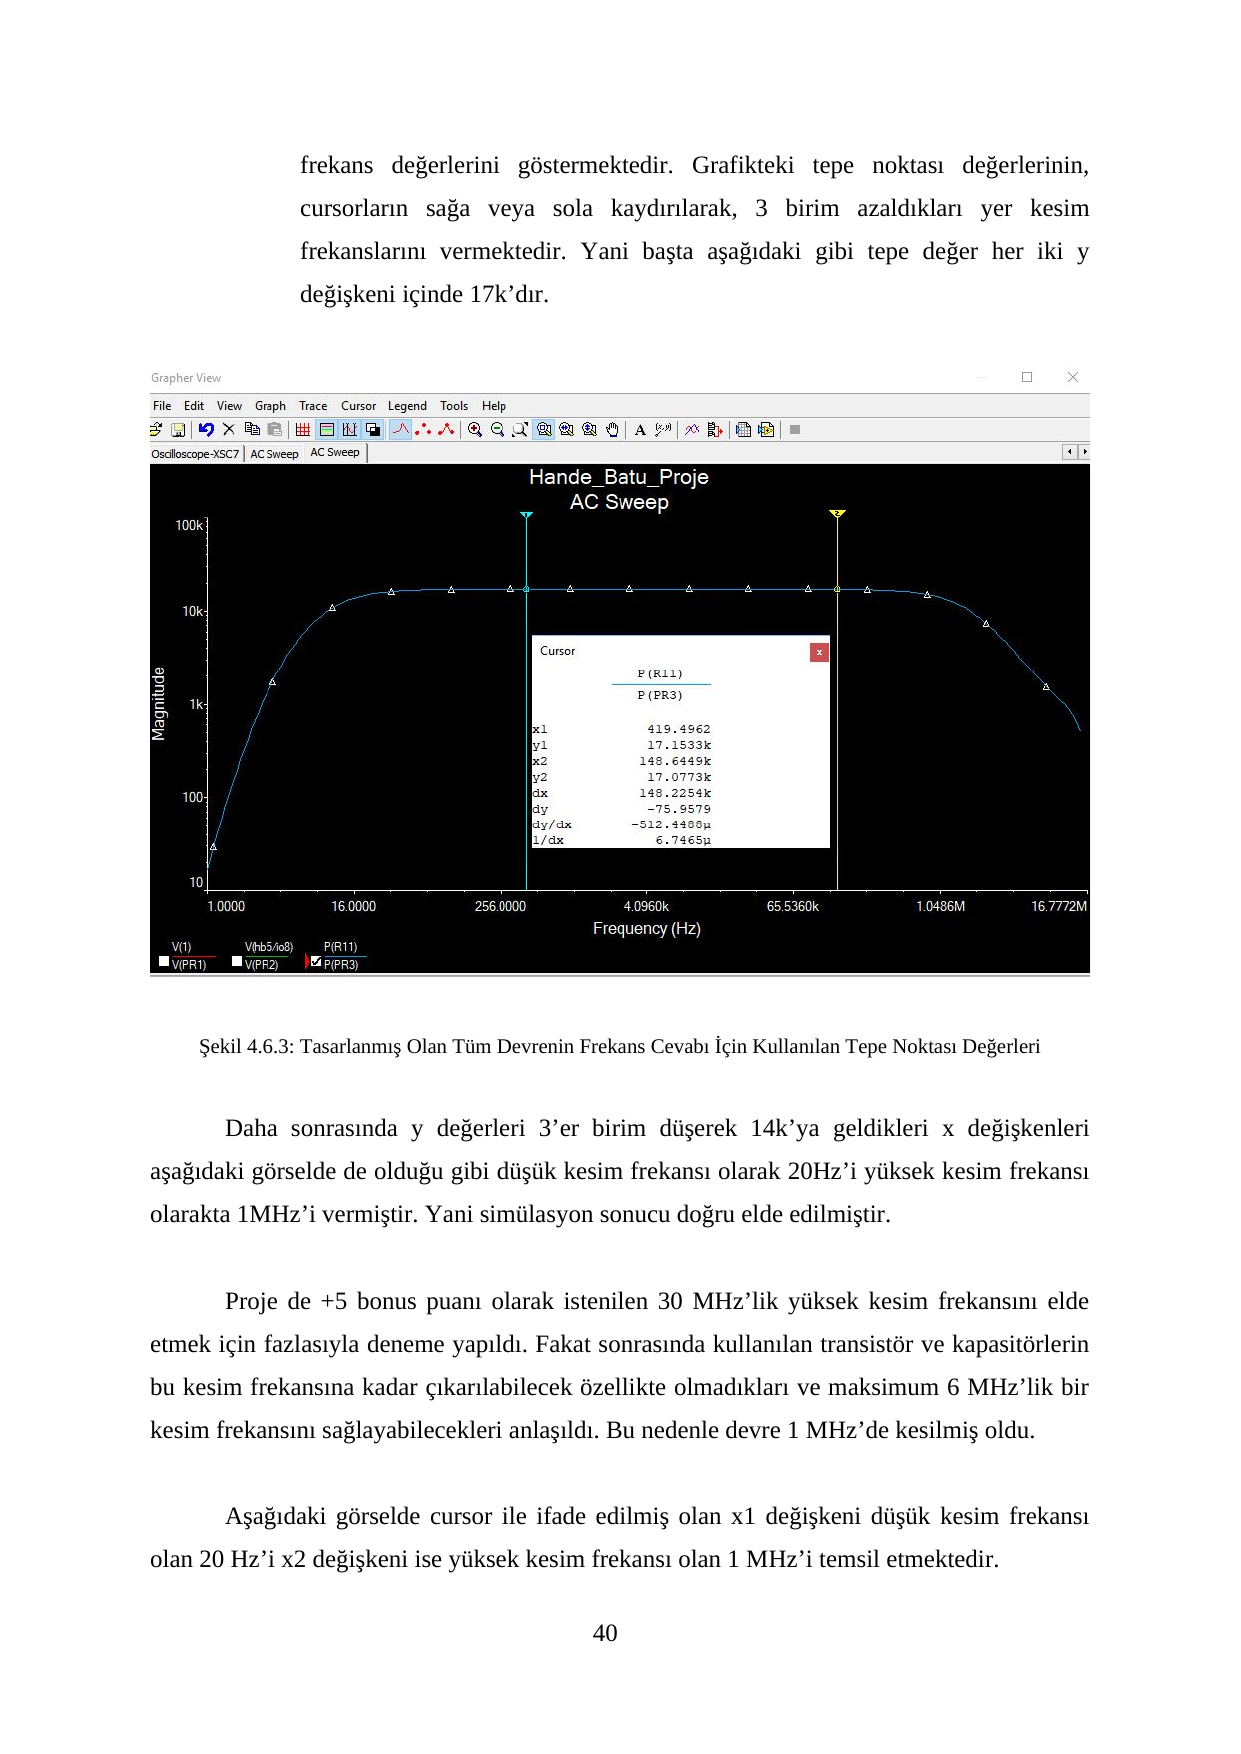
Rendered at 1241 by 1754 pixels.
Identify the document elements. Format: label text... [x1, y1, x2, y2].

text Proje de +5 bonus puanı olarak istenilen 30 MHz’lik yüksek kesim frekansını elde etmek için fazlasıyla deneme yapıldı. Fakat sonrasında kullanılan transistör ve kapasitörlerin bu kesim frekansına kadar çıkarılabilecek özellikte olmadıkları ve maksimum 6 MHz’lik bir kesim frekansını sağlayabilecekleri anlaşıldı. Bu nedenle devre 1 MHz’de kesilmiş oldu. [150, 1286, 1090, 1444]
picture [150, 365, 1091, 977]
text Şekil 4.6.3: Tasarlanmış Olan Tüm Devrenin Frekans Cevabı İçin Kullanılan Tepe Noktası Değerleri [150, 1034, 1090, 1058]
text Aşağıdaki görselde cursor ile ifade edilmiş olan x1 değişkeni düşük kesim frekansı olan 20 Hz’i x2 değişkeni ise yüksek kesim frekansı olan 1 MHz’i temsil etmektedir. [150, 1501, 1090, 1573]
text Daha sonrasında y değerleri 3’er birim düşerek 14k’ya geldikleri x değişkenleri aşağıdaki görselde de olduğu gibi düşük kesim frekansı olarak 20Hz’i yüksek kesim frekansı olarakta 1MHz’i vermiştir. Yani simülasyon sonucu doğru elde edilmiştir. [150, 1113, 1090, 1228]
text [300, 150, 1090, 308]
